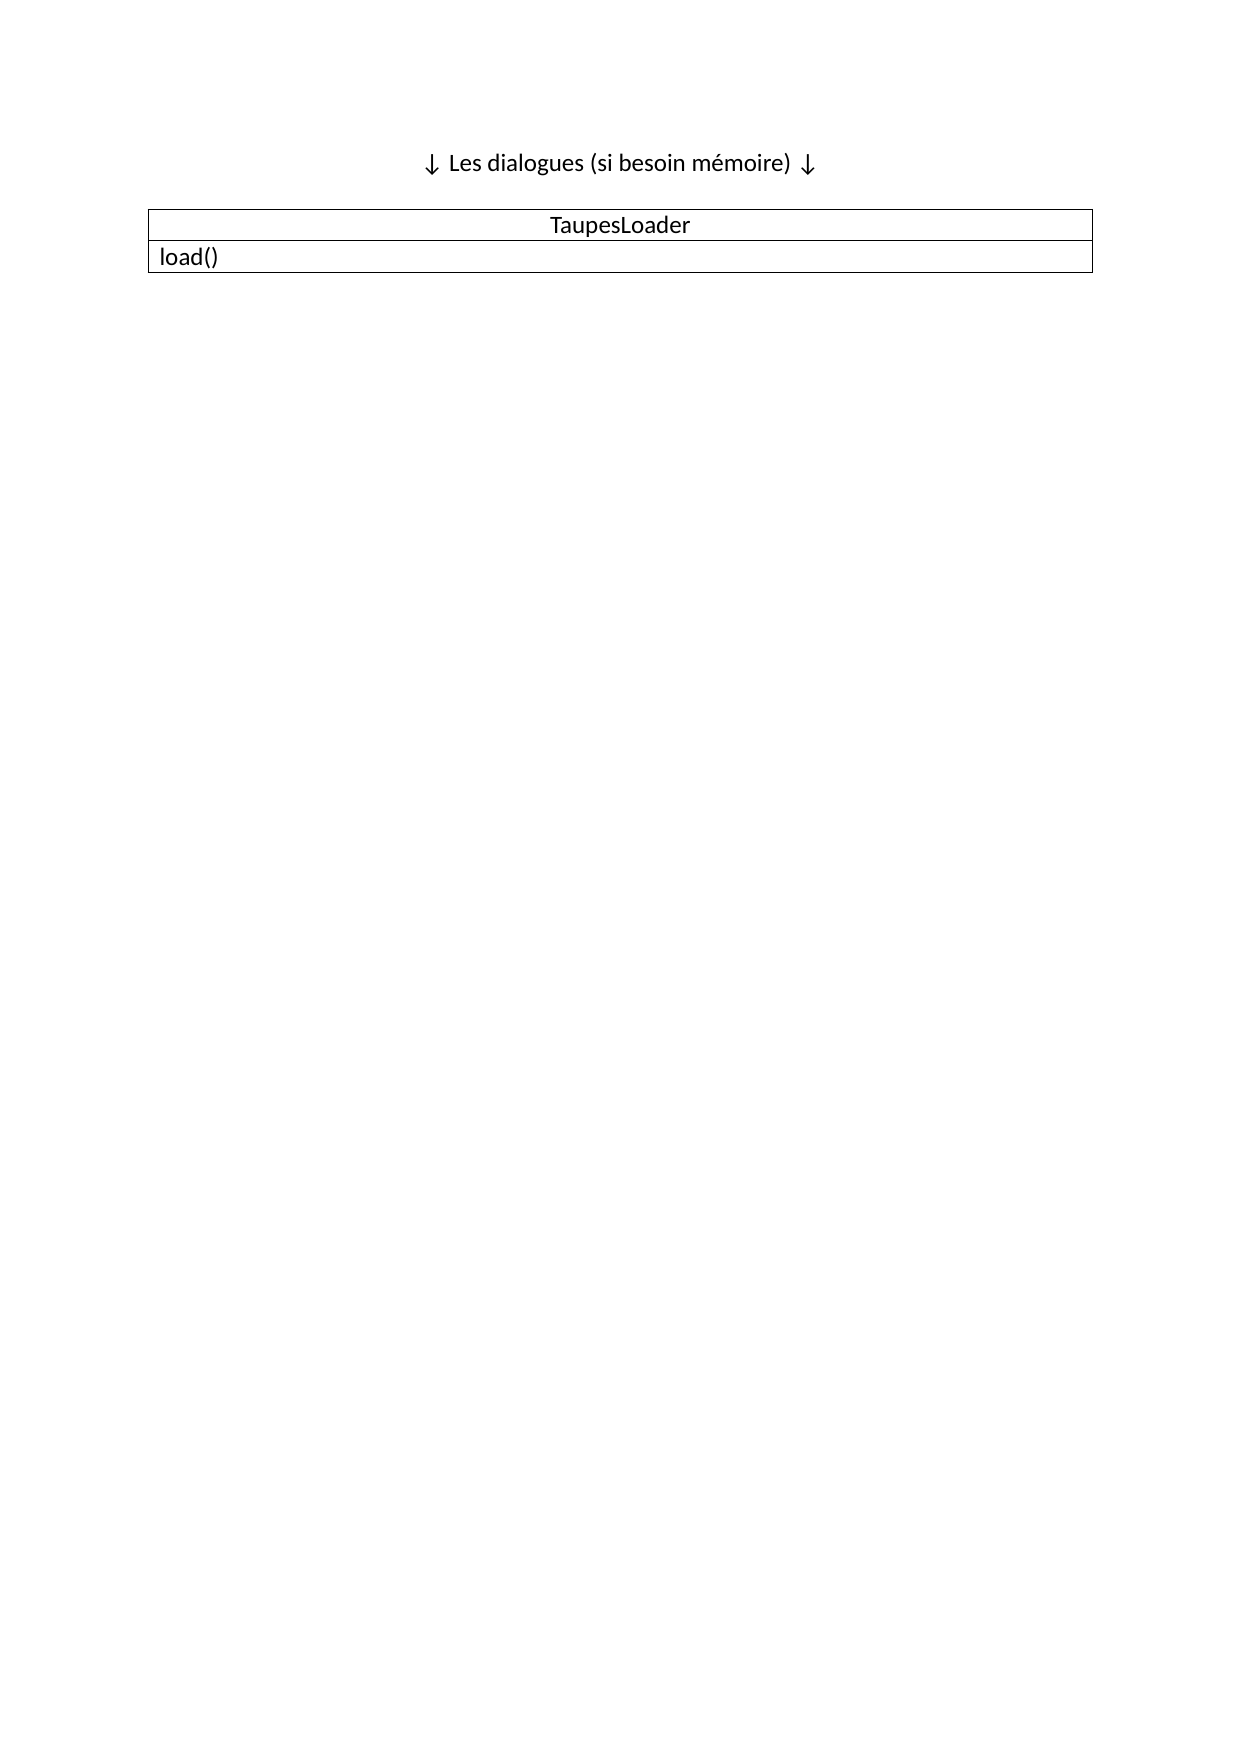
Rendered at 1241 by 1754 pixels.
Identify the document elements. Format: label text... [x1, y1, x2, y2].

table_header TaupesLoader [149, 210, 1092, 240]
text ↓ Les dialogues (si besoin mémoire) ↓ [148, 148, 1093, 178]
table_cell load() [149, 241, 1092, 272]
